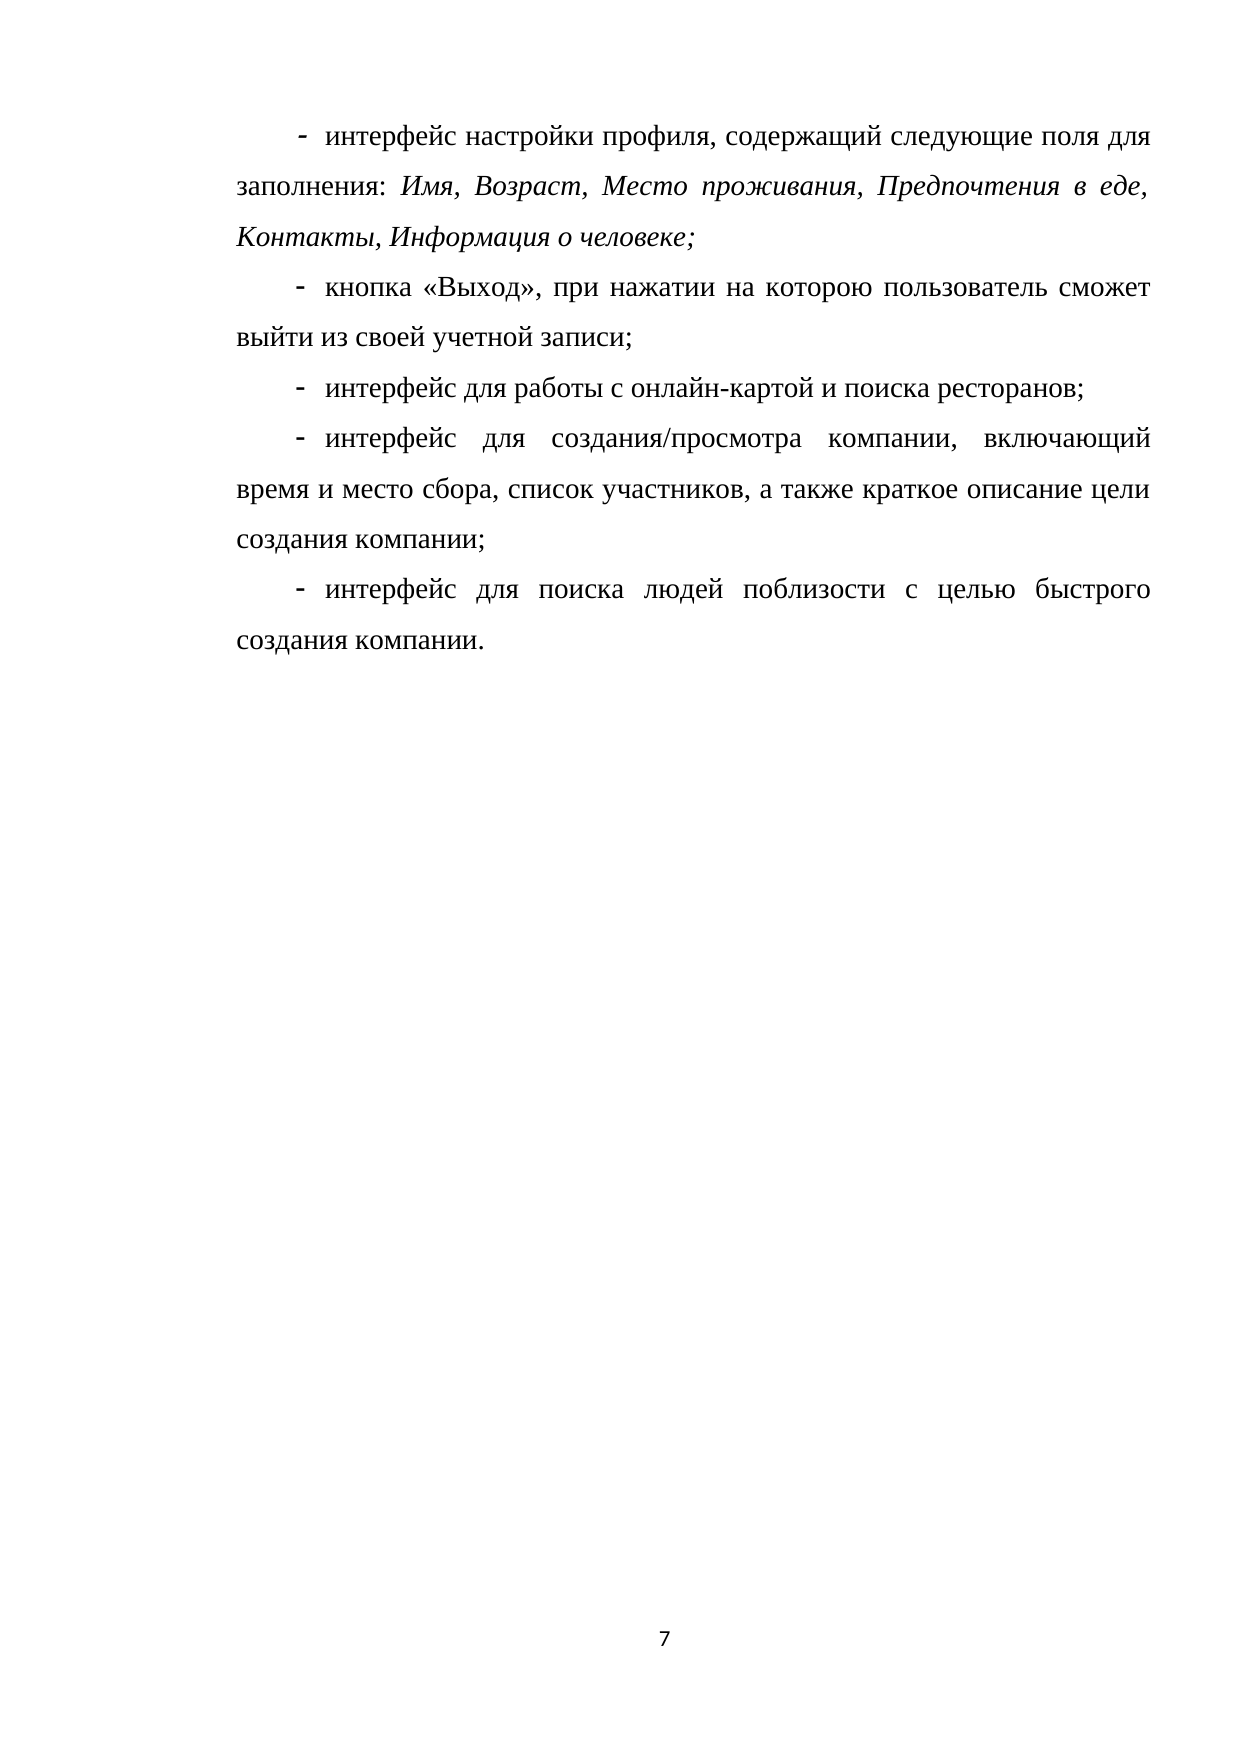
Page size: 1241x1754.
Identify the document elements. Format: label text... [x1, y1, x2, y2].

text интерфейс для работы с онлайн-картой и поиска ресторанов; [236, 370, 1152, 403]
text кнопка «Выход», при нажатии на которою пользователь сможет выйти из своей учетной записи; [236, 269, 1152, 353]
text интерфейс настройки профиля, содержащий следующие поля для заполнения: Имя, Возраст, Место проживания, Предпочтения в еде, Контакты, Информация о человеке; [236, 118, 1152, 252]
text интерфейс для создания/просмотра компании, включающий время и место сбора, список участников, а также краткое описание цели создания компании; [236, 420, 1152, 554]
text интерфейс для поиска людей поблизости с целью быстрого создания компании. [236, 571, 1152, 655]
